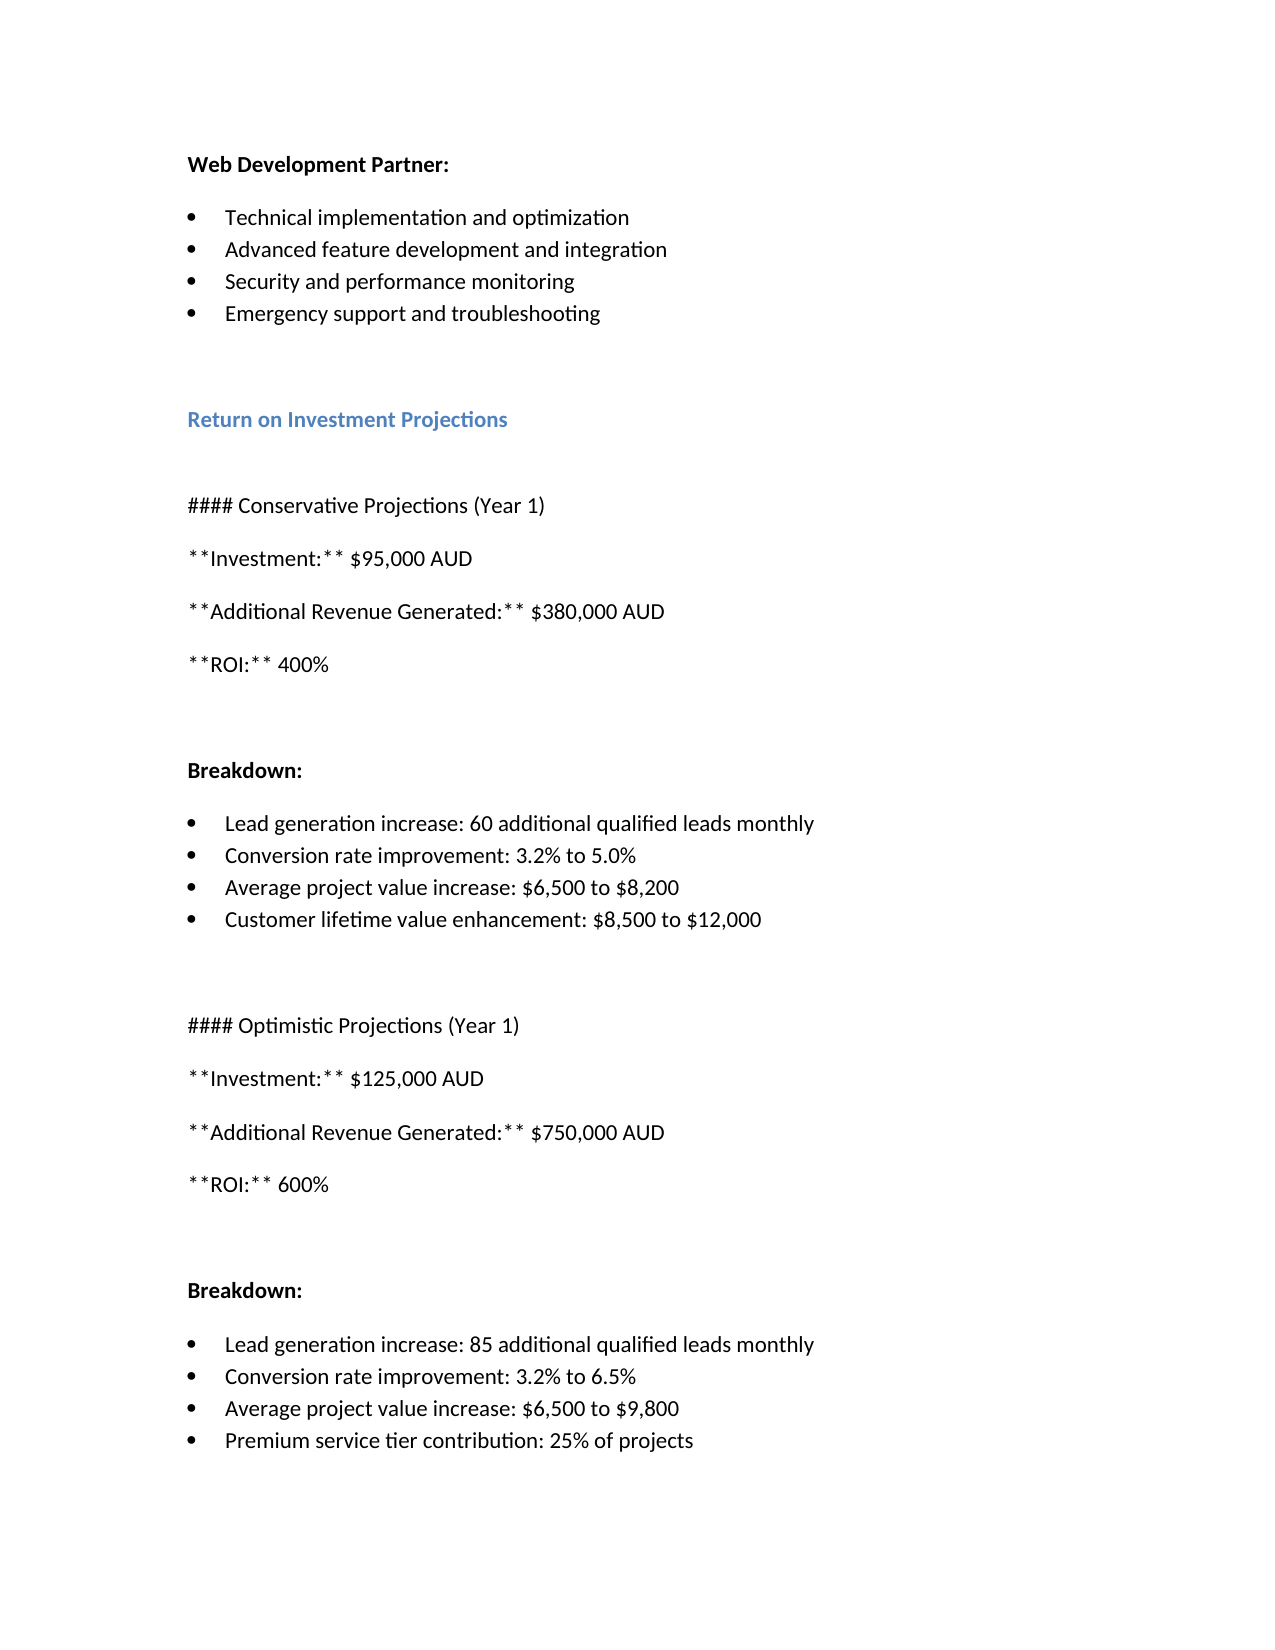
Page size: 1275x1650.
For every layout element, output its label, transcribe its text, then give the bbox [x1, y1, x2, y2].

list Lead generation increase: 85 additional qualified leads monthly [187, 1330, 1087, 1358]
list Lead generation increase: 60 additional qualified leads monthly [187, 809, 1087, 837]
list Advanced feature development and integration [187, 235, 1087, 263]
list Customer lifetime value enhancement: $8,500 to $12,000 [187, 906, 1087, 933]
list Average project value increase: $6,500 to $9,800 [187, 1394, 1087, 1422]
list Conversion rate improvement: 3.2% to 6.5% [187, 1362, 1087, 1390]
list Average project value increase: $6,500 to $8,200 [187, 873, 1087, 901]
list Emergency support and troubleshooting [187, 299, 1087, 328]
text **Investment:** $95,000 AUD [187, 544, 1087, 572]
text Web Development Partner: [187, 150, 1087, 178]
list Security and performance monitoring [187, 267, 1087, 295]
text **ROI:** 400% [187, 650, 1087, 678]
text **Additional Revenue Generated:** $750,000 AUD [187, 1118, 1087, 1146]
list Conversion rate improvement: 3.2% to 5.0% [187, 841, 1087, 869]
list Premium service tier contribution: 25% of projects [187, 1426, 1087, 1454]
text #### Optimistic Projections (Year 1) [187, 1012, 1087, 1039]
text #### Conservative Projections (Year 1) [187, 491, 1087, 519]
subtitle Return on Investment Projections [187, 406, 1087, 434]
text Breakdown: [187, 756, 1087, 784]
text **ROI:** 600% [187, 1171, 1087, 1199]
text **Investment:** $125,000 AUD [187, 1064, 1087, 1093]
text Breakdown: [187, 1277, 1087, 1305]
list Technical implementation and optimization [187, 203, 1087, 231]
text **Additional Revenue Generated:** $380,000 AUD [187, 597, 1087, 625]
